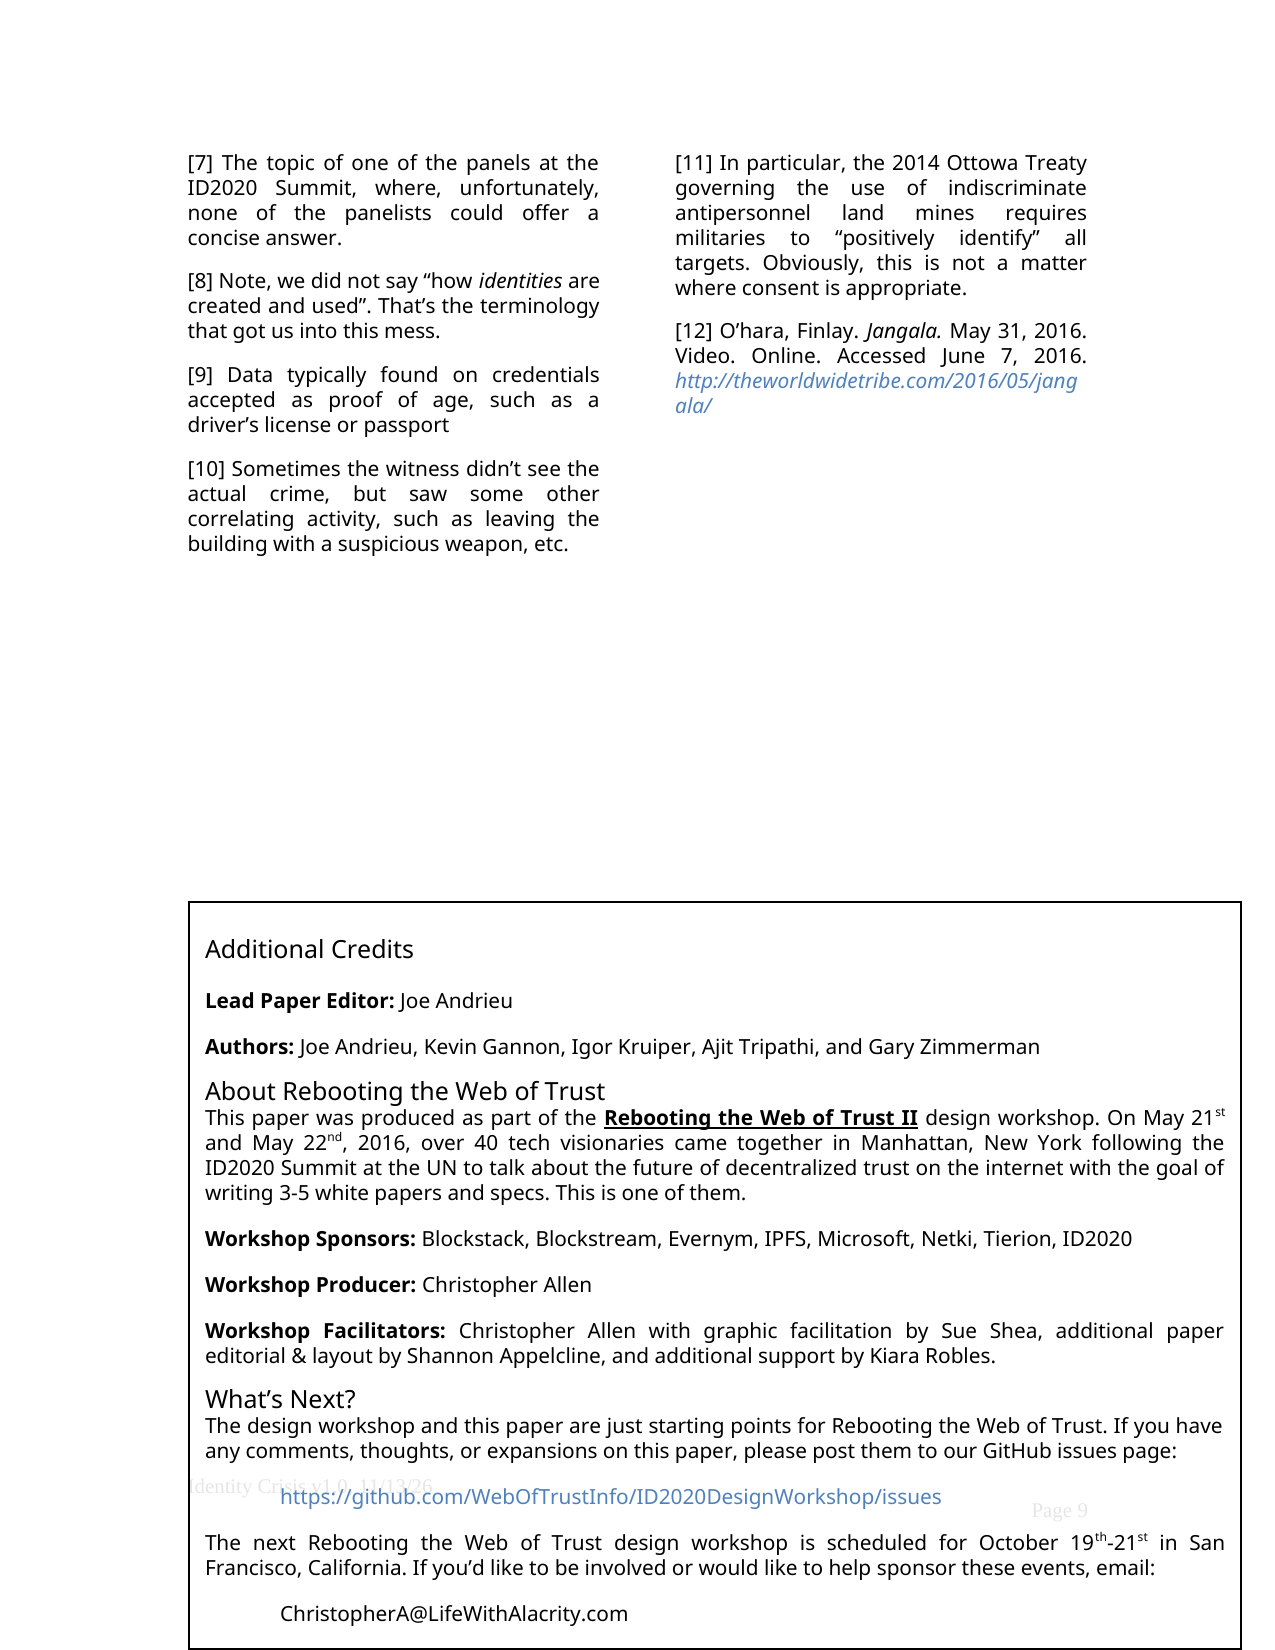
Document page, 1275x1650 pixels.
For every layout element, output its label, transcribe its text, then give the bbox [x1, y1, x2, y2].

text [10] Sometimes the witness didn’t see the actual crime, but saw some other correlating activity, such as leaving the building with a suspicious weapon, etc. [187, 456, 600, 556]
text [9] Data typically found on credentials accepted as proof of age, such as a driver’s license or passport [187, 362, 600, 437]
text [7] The topic of one of the panels at the ID2020 Summit, where, unfortunately, none of the panelists could offer a concise answer. [187, 150, 600, 250]
text [12] O’hara, Finlay. Jangala. May 31, 2016. Video. Online. Accessed June 7, 2016. http://theworldwidetribe.com/2016/05/jangala/ [675, 319, 1087, 419]
text [8] Note, we did not say “how identities are created and used”. That’s the terminology that got us into this mess. [187, 269, 600, 344]
text [11] In particular, the 2014 Ottowa Treaty governing the use of indiscriminate antipersonnel land mines requires militaries to “positively identify” all targets. Obviously, this is not a matter where consent is appropriate. [675, 150, 1087, 300]
